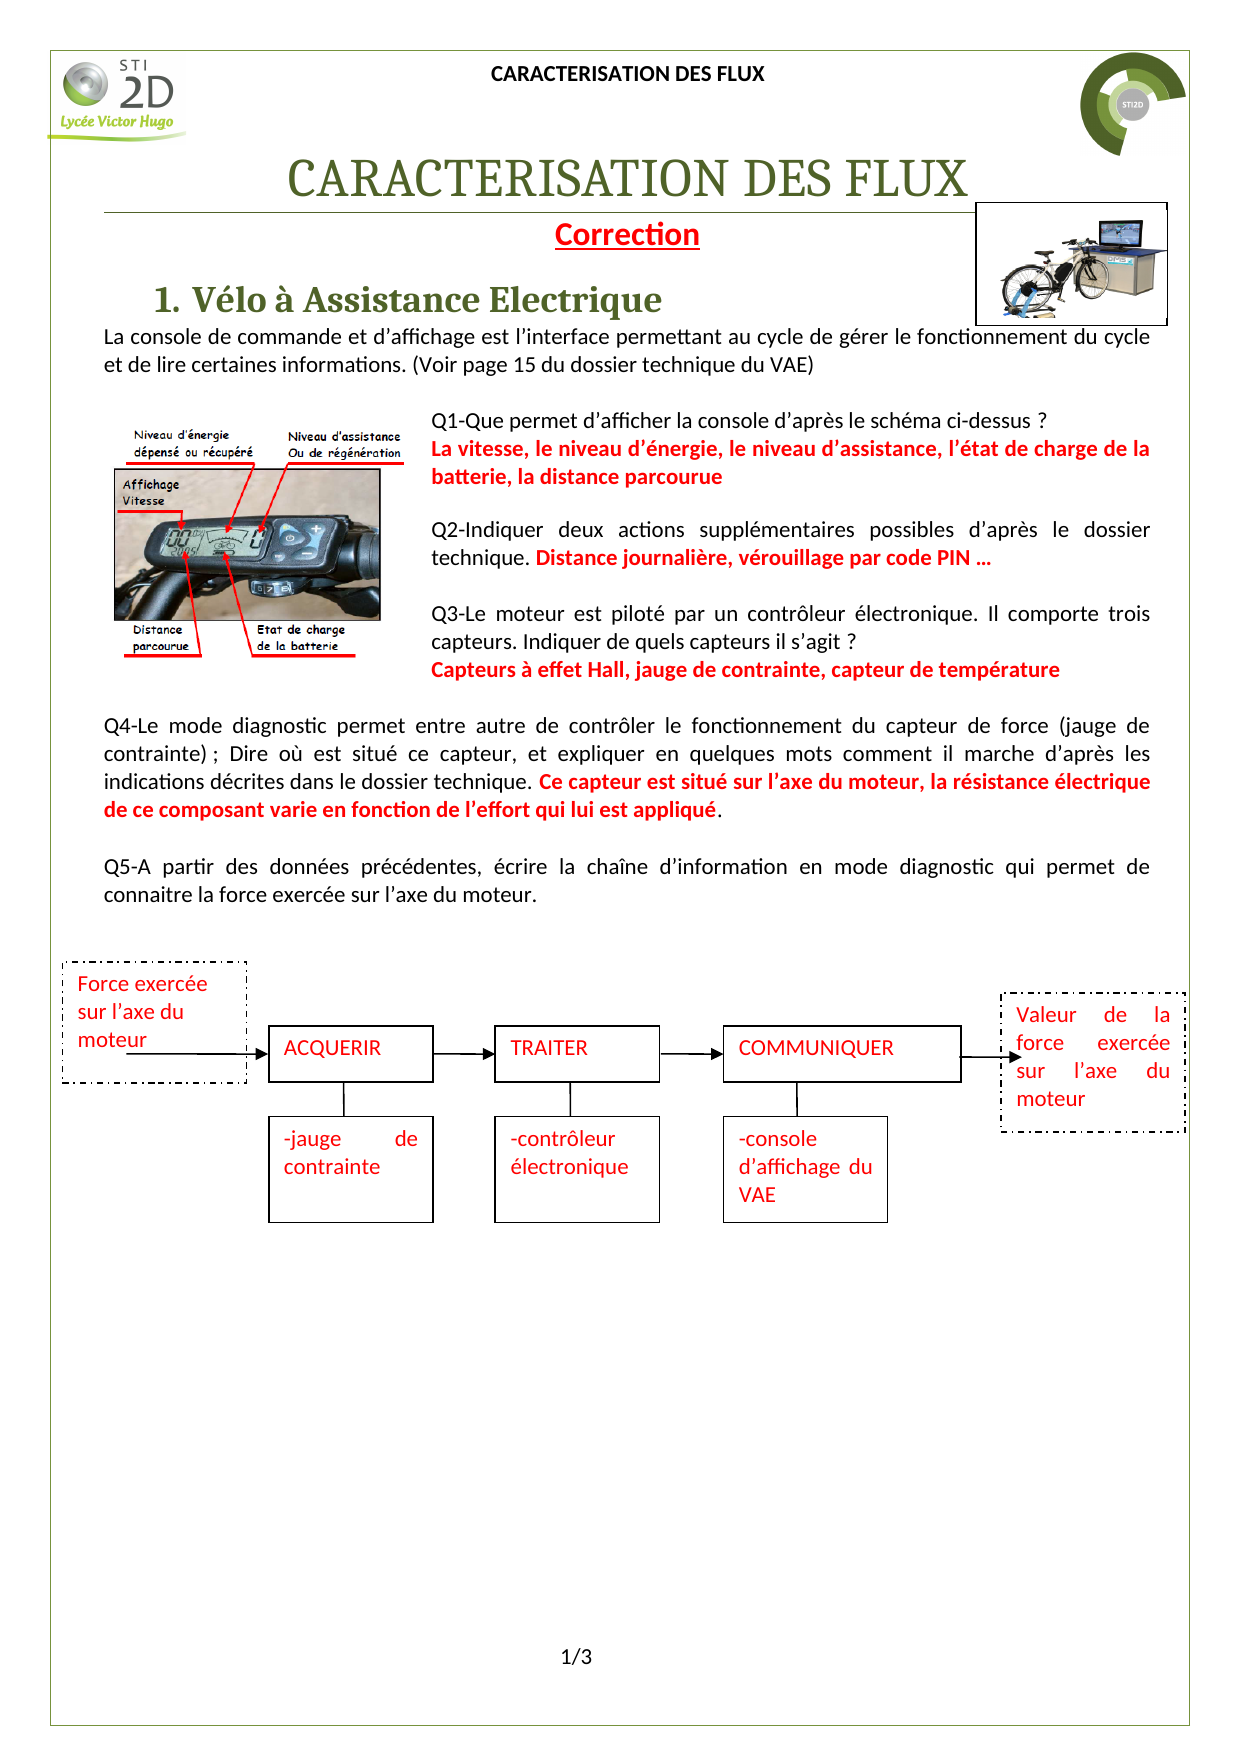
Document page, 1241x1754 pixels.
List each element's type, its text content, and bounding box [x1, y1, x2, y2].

text Q5-A partir des données précédentes, écrire la chaîne d’information en mode diagnostic qui permet de connaitre la force exercée sur l’axe du moteur. [103, 852, 1152, 908]
text Q1-Que permet d’afficher la console d’après le schéma ci-dessus ? [103, 406, 1152, 434]
text Q2-Indiquer deux actions supplémentaires possibles d’après le dossier technique. Distance journalière, vérouillage par code PIN … [413, 515, 1152, 571]
title CARACTERISATION DES FLUX [103, 148, 1152, 213]
text Q4-Le mode diagnostic permet entre autre de contrôler le fonctionnement du capteur de force (jauge de contrainte) ; Dire où est situé ce capteur, et expliquer en quelques mots comment il marche d’après les indications décrites dans le dossier technique. Ce capteur est situé sur l’axe du moteur, la résistance électrique de ce composant varie en fonction de l’effort qui lui est appliqué. [103, 711, 1152, 824]
picture [1080, 52, 1186, 156]
text La vitesse, le niveau d’énergie, le niveau d’assistance, l’état de charge de la batterie, la distance parcourue [413, 434, 1152, 490]
picture [991, 210, 1167, 318]
picture [51, 51, 187, 145]
subtitle Vélo à Assistance Electrique [154, 279, 975, 322]
text Correction [103, 213, 975, 254]
picture [96, 416, 413, 664]
text La console de commande et d’affichage est l’interface permettant au cycle de gérer le fonctionnement du cycle et de lire certaines informations. (Voir page 15 du dossier technique du VAE) [103, 322, 1152, 378]
text Q3-Le moteur est piloté par un contrôleur électronique. Il comporte trois capteurs. Indiquer de quels capteurs il s’agit ? [413, 599, 1152, 655]
text Capteurs à effet Hall, jauge de contrainte, capteur de température [103, 655, 1152, 683]
